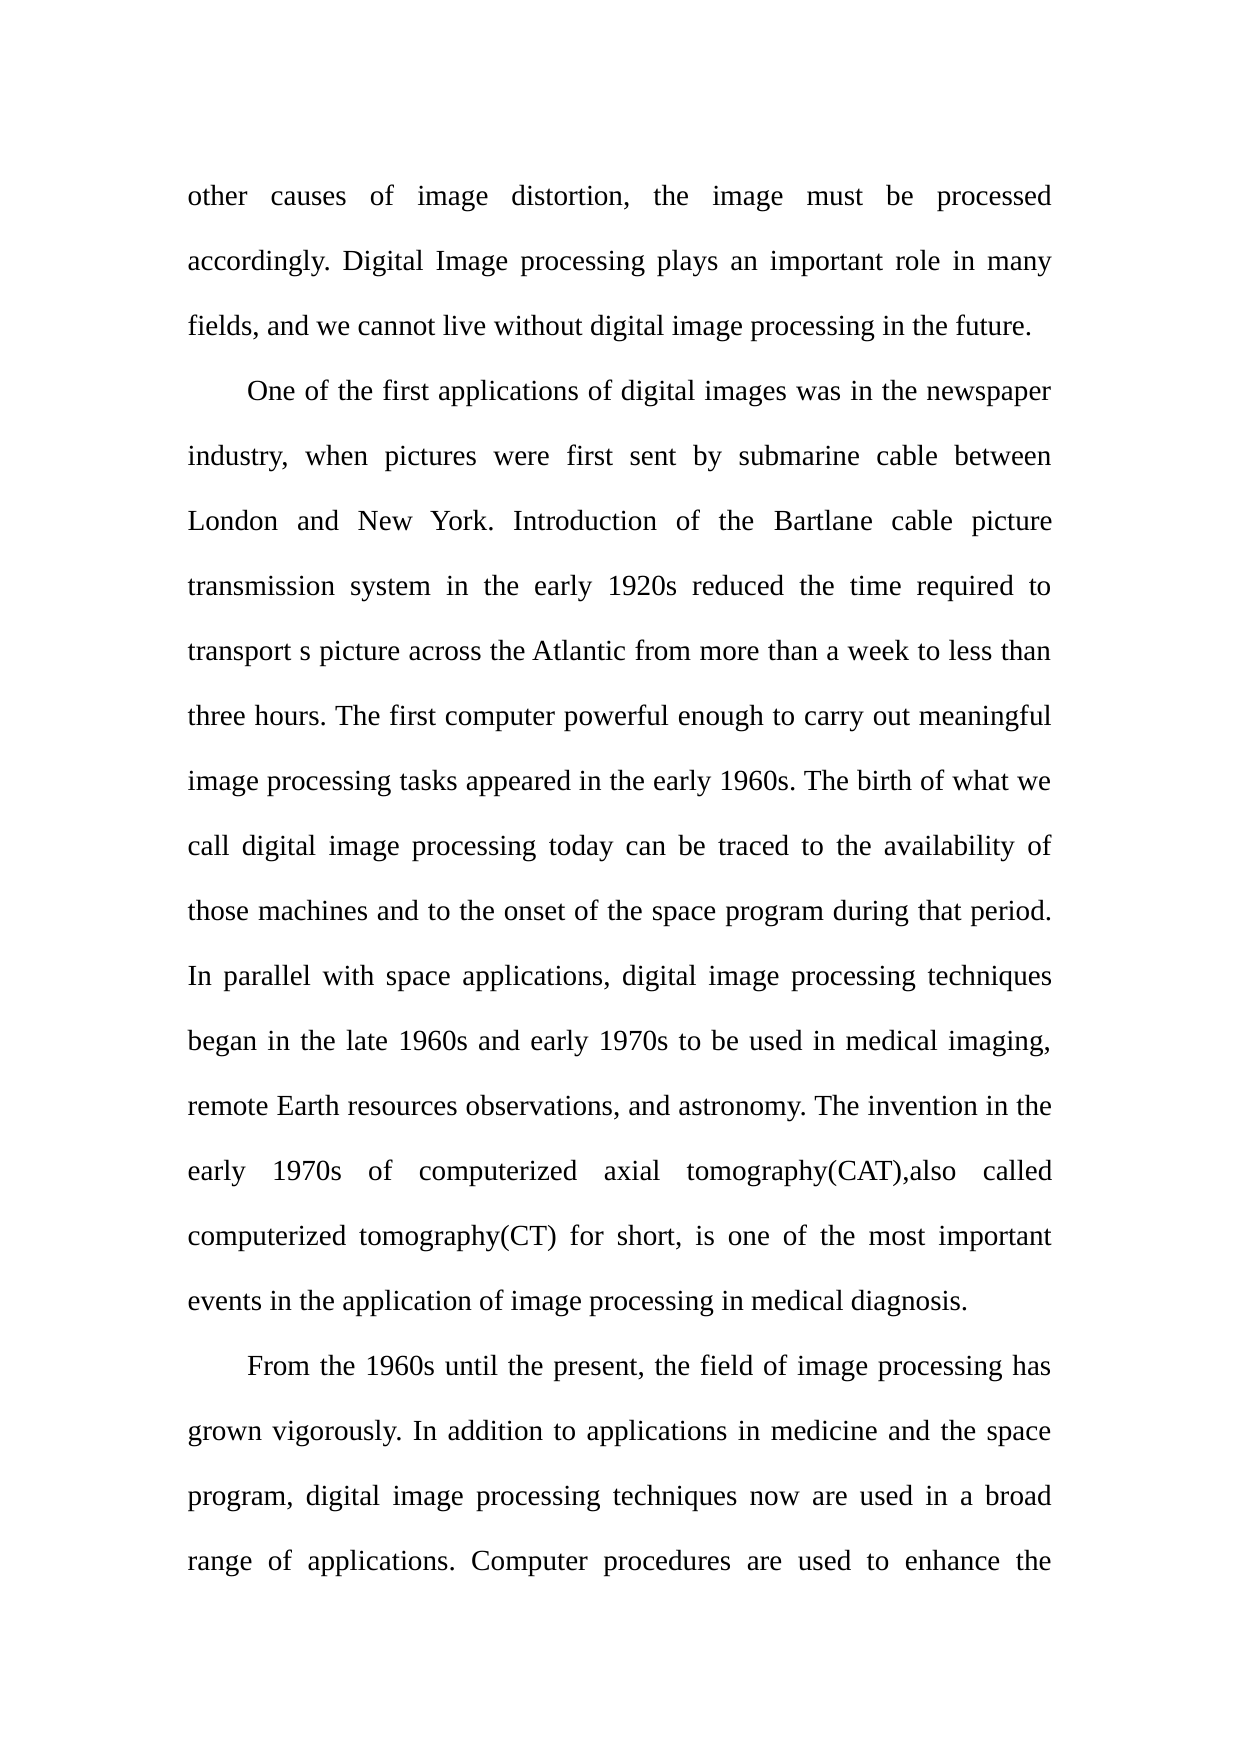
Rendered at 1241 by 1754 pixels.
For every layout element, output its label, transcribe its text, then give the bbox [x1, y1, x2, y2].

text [187, 162, 1053, 357]
text One of the first applications of digital images was in the newspaper industry, when pictures were first sent by submarine cable between London and New York. Introduction of the Bartlane cable picture transmission system in the early 1920s reduced the time required to transport s picture across the Atlantic from more than a week to less than three hours. The first computer powerful enough to carry out meaningful image processing tasks appeared in the early 1960s. The birth of what we call digital image processing today can be traced to the availability of those machines and to the onset of the space program during that period. In parallel with space applications, digital image processing techniques began in the late 1960s and early 1970s to be used in medical imaging, remote Earth resources observations, and astronomy. The invention in the early 1970s of computerized axial tomography(CAT),also called computerized tomography(CT) for short, is one of the most important events in the application of image processing in medical diagnosis. [187, 357, 1053, 1332]
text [187, 1332, 1053, 1592]
